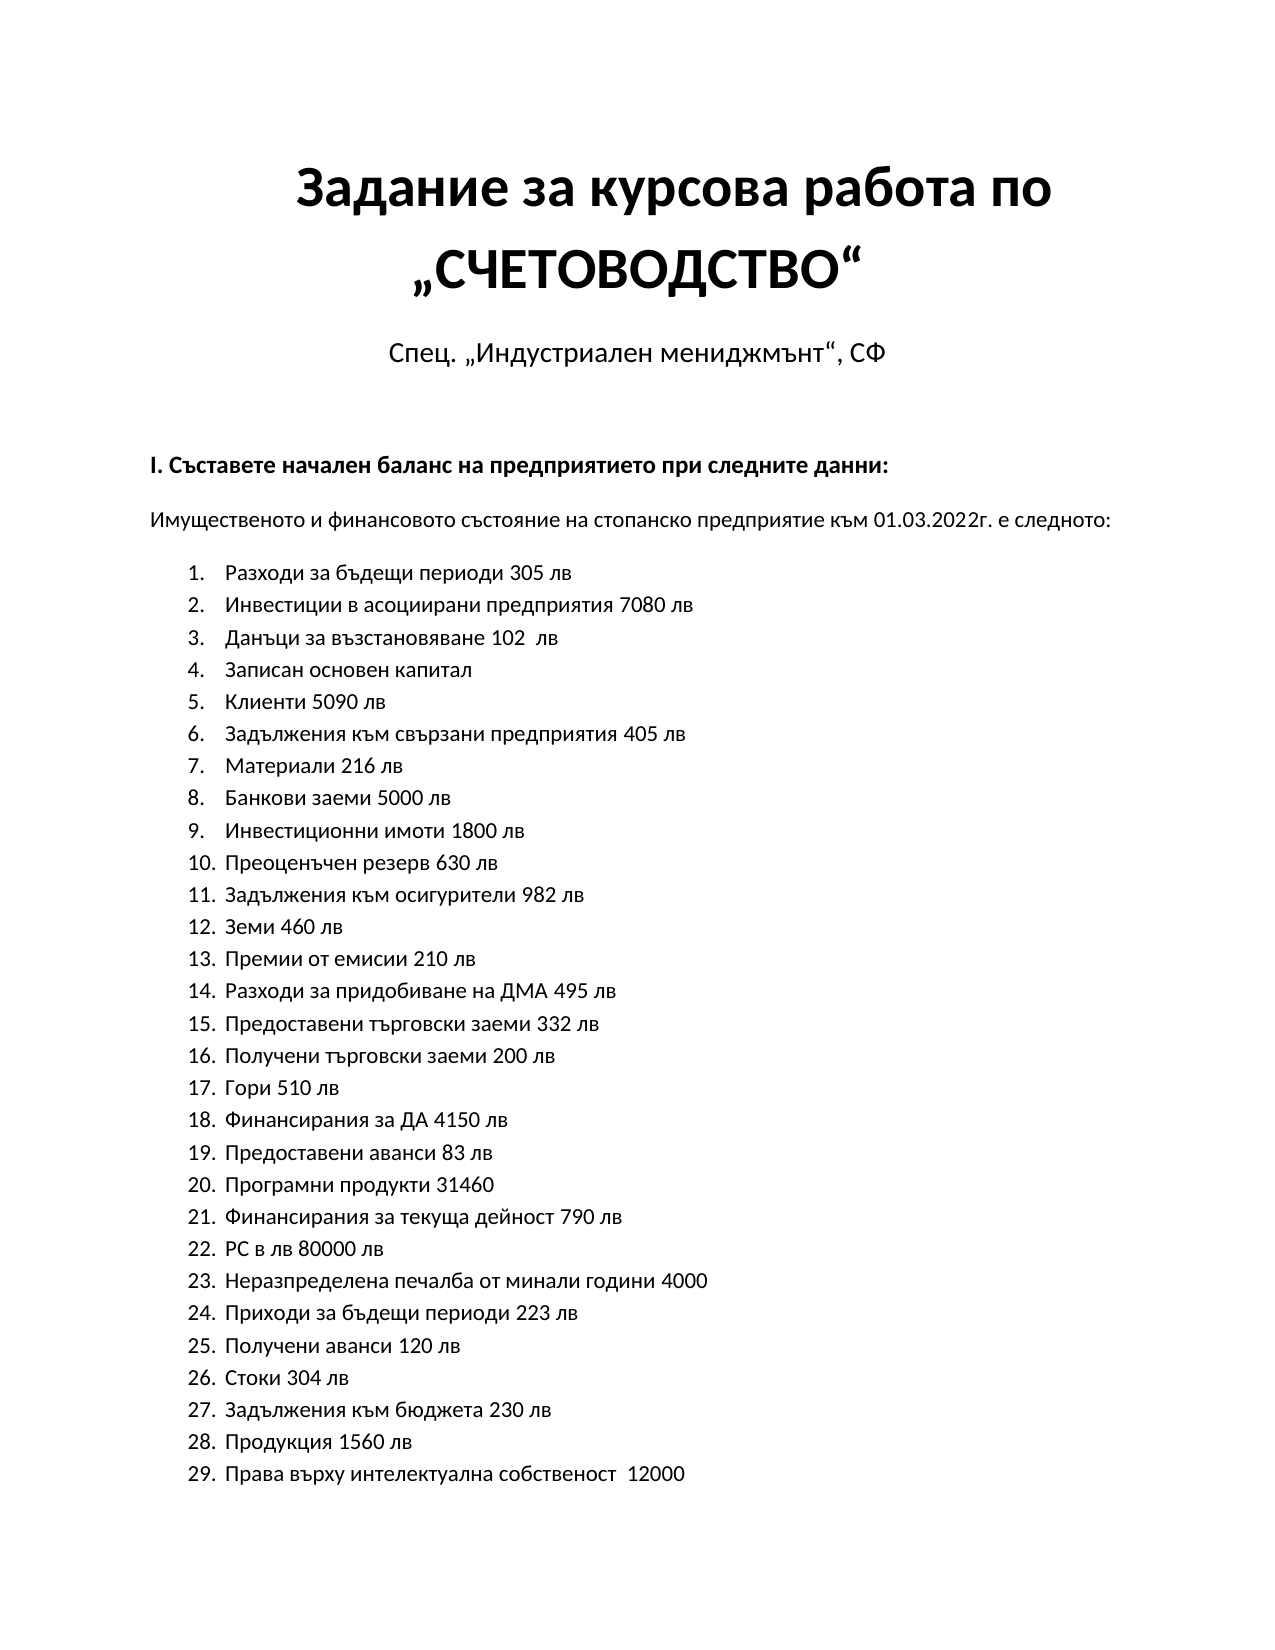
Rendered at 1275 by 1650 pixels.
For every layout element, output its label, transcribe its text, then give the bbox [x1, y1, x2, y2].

list Финансирания за ДА 4150 лв [187, 1105, 1125, 1133]
list Разходи за придобиване на ДМА 495 лв [187, 977, 1125, 1005]
list Приходи за бъдещи периоди 223 лв [187, 1298, 1125, 1327]
list Материали 216 лв [187, 751, 1125, 779]
list Финансирания за текуща дейност 790 лв [187, 1202, 1125, 1230]
list Предоставени търговски заеми 332 лв [187, 1009, 1125, 1037]
list Права върху интелектуална собственост 12000 [187, 1459, 1125, 1487]
list Задължения към осигурители 982 лв [187, 880, 1125, 908]
list Задължения към свързани предприятия 405 лв [187, 719, 1125, 747]
list Задължения към бюджета 230 лв [187, 1395, 1125, 1423]
list Програмни продукти 31460 [187, 1170, 1125, 1198]
list Инвестиционни имоти 1800 лв [187, 816, 1125, 844]
list Премии от емисии 210 лв [187, 944, 1125, 972]
list Стоки 304 лв [187, 1363, 1125, 1391]
list РС в лв 80000 лв [187, 1234, 1125, 1262]
list Записан основен капитал [187, 655, 1125, 683]
text Задание за курсова работа по „Счетоводство“ [150, 150, 1125, 303]
list Данъци за възстановяване 102 лв [187, 623, 1125, 651]
list Преоценъчен резерв 630 лв [187, 848, 1125, 876]
list Неразпределена печалба от минали години 4000 [187, 1266, 1125, 1294]
list Получени търговски заеми 200 лв [187, 1041, 1125, 1069]
text Спец. „Индустриален мениджмънт“, СФ [150, 334, 1125, 370]
text Имущественото и финансовото състояние на стопанско предприятие към 01.03.2022г. е следното: [150, 505, 1125, 533]
list Гори 510 лв [187, 1073, 1125, 1101]
list Продукция 1560 лв [187, 1427, 1125, 1455]
list Получени аванси 120 лв [187, 1331, 1125, 1359]
list Инвестиции в асоциирани предприятия 7080 лв [187, 590, 1125, 618]
list Разходи за бъдещи периоди 305 лв [187, 558, 1125, 586]
list Клиенти 5090 лв [187, 687, 1125, 715]
list Предоставени аванси 83 лв [187, 1138, 1125, 1166]
list Банкови заеми 5000 лв [187, 783, 1125, 812]
text I. Съставете начален баланс на предприятието при следните данни: [150, 449, 1125, 480]
list Земи 460 лв [187, 912, 1125, 940]
